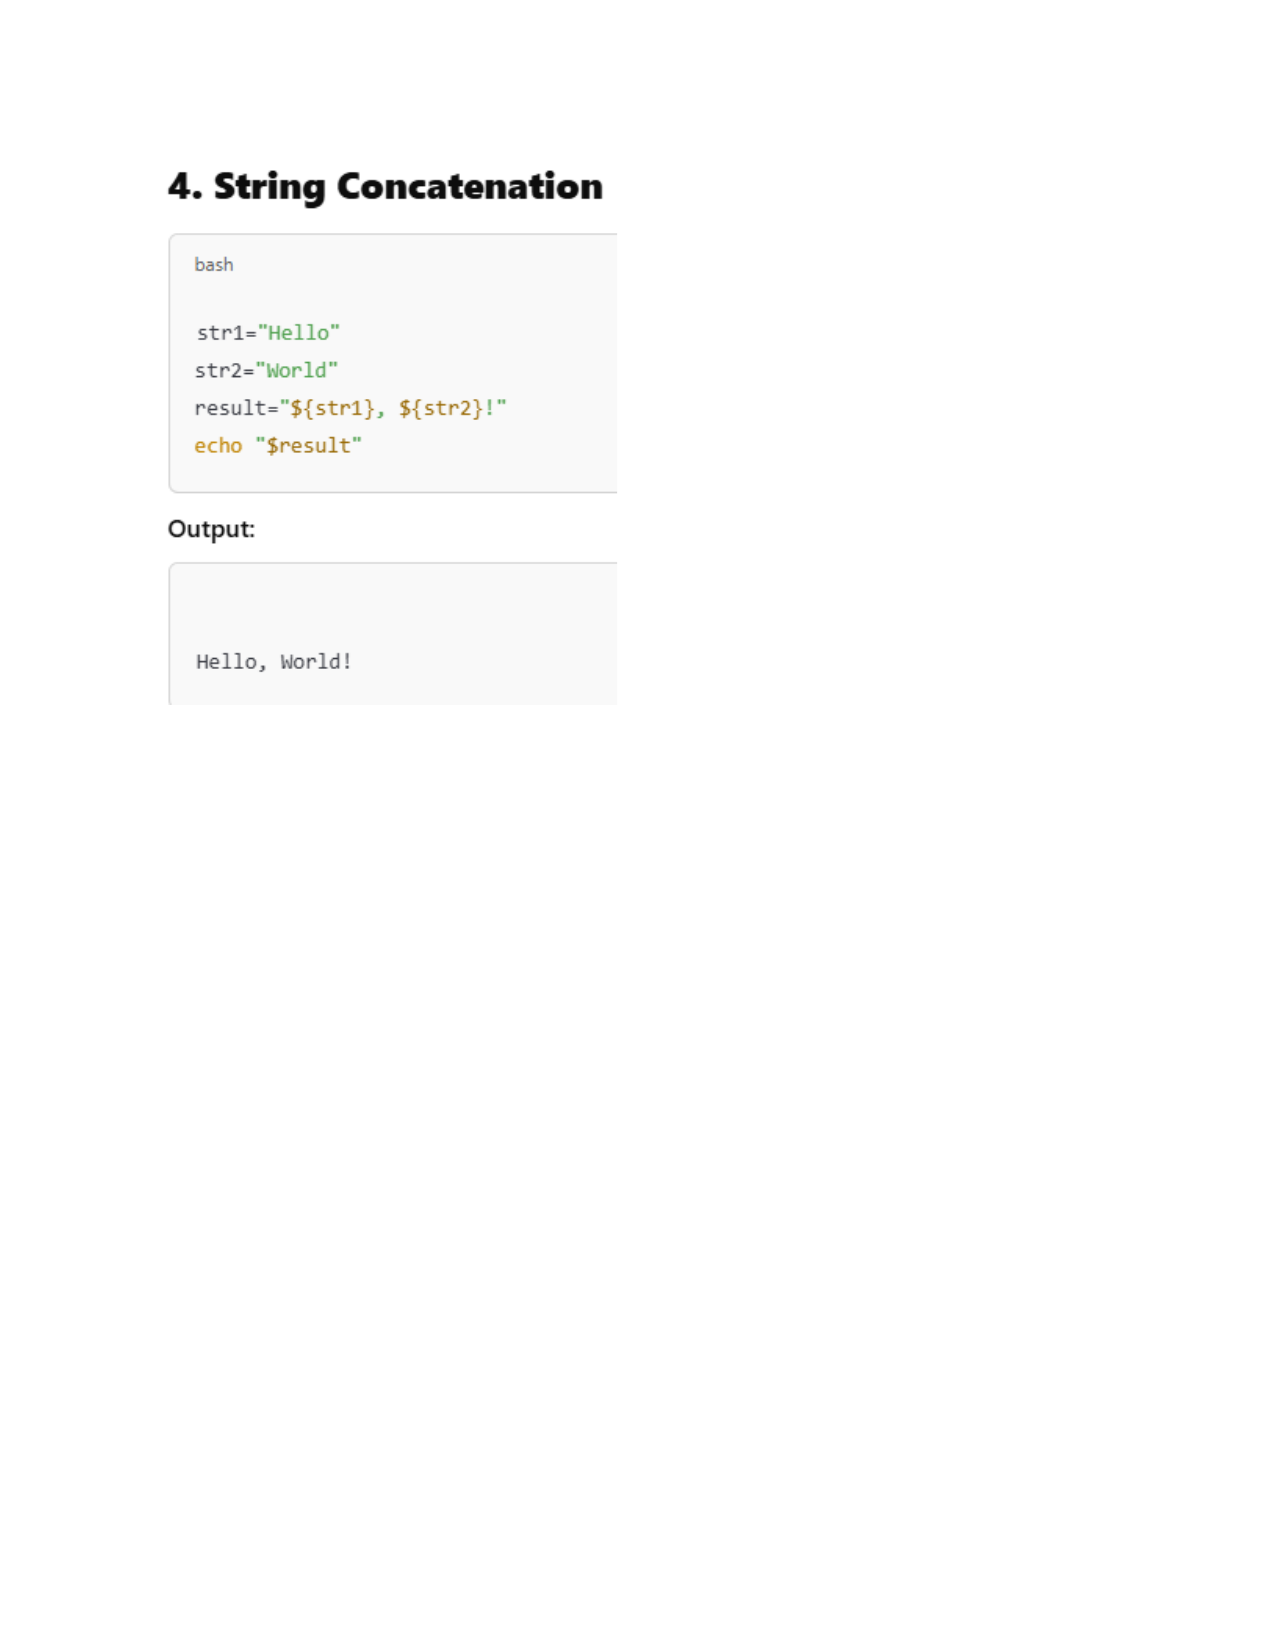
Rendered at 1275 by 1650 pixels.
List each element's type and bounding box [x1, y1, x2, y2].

picture [150, 150, 618, 705]
